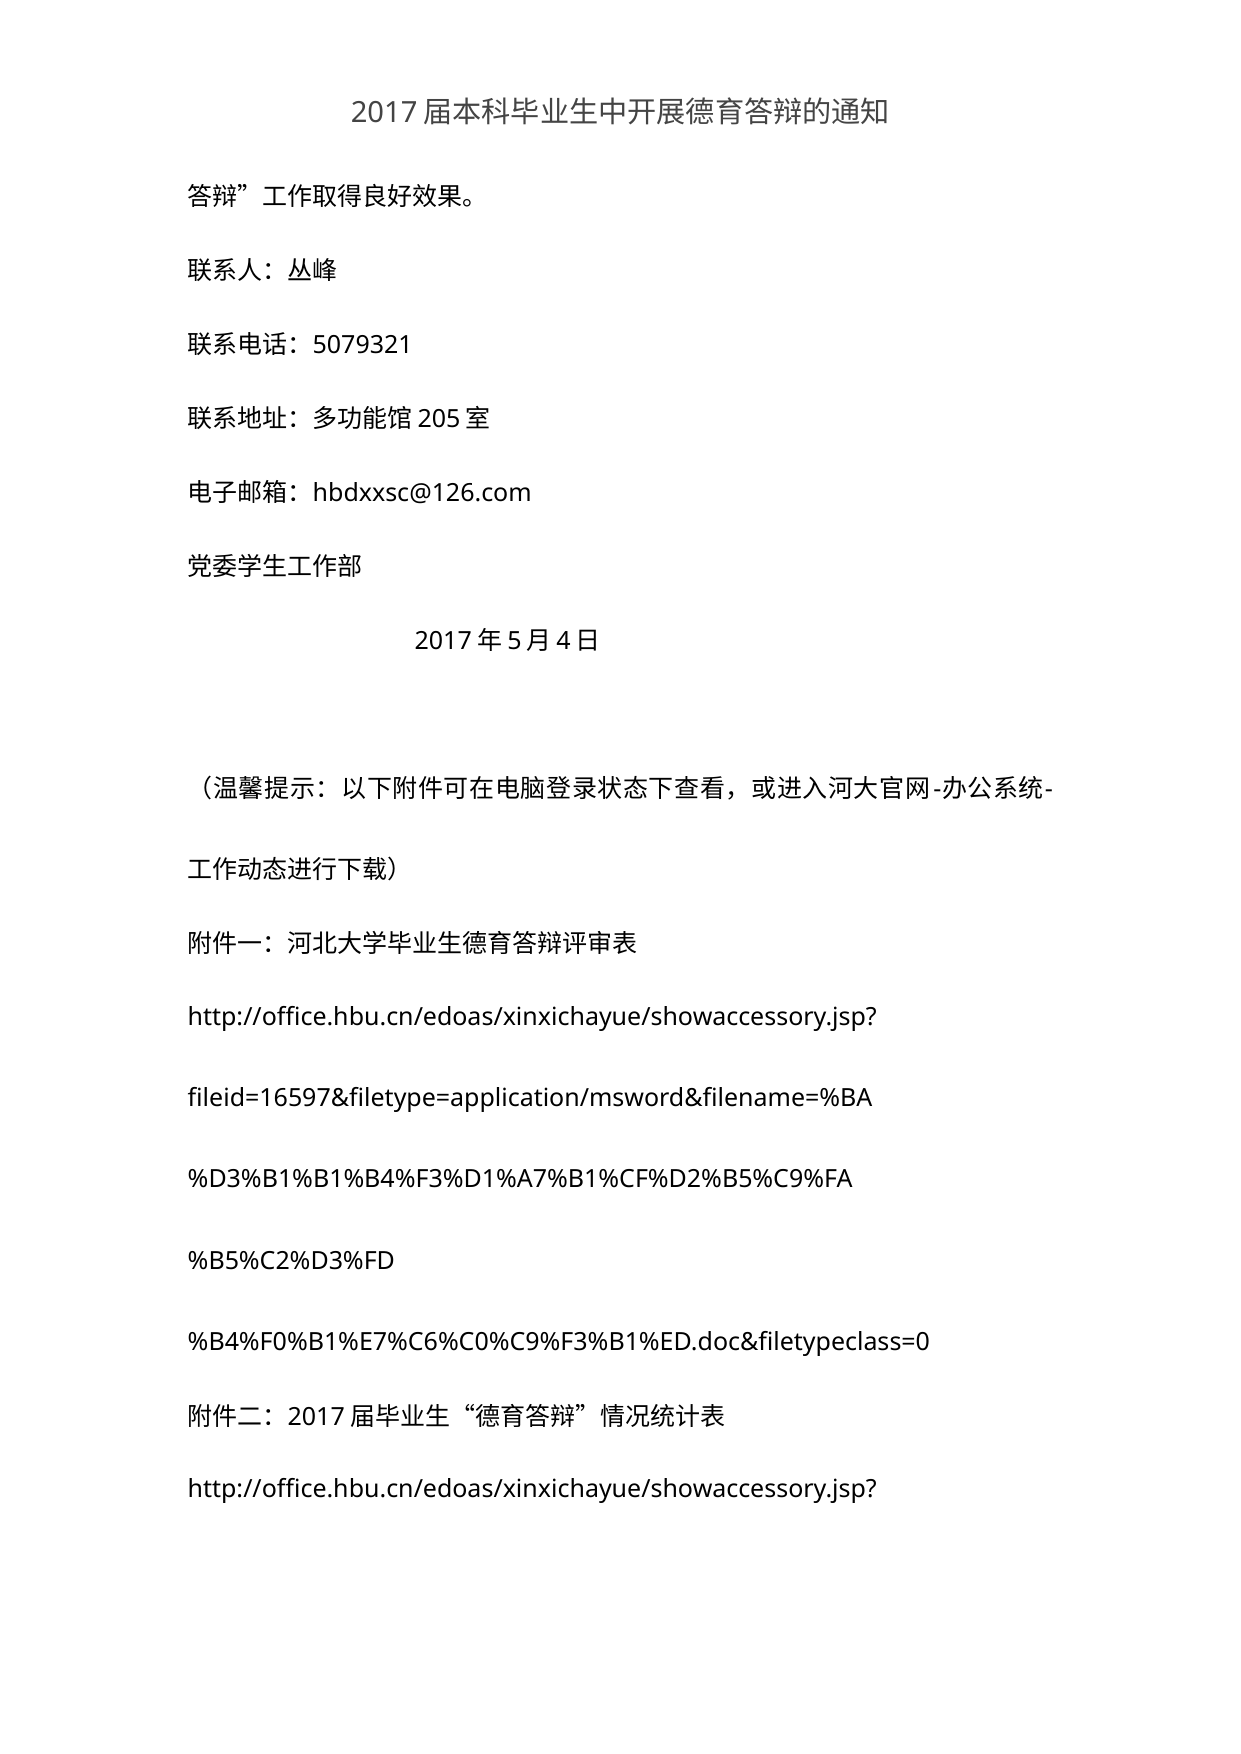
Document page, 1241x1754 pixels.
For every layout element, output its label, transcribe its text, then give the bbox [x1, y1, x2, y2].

text 联系人：丛峰 [187, 236, 1053, 301]
text （温馨提示：以下附件可在电脑登录状态下查看，或进入河大官网-办公系统-工作动态进行下载） [187, 754, 1053, 900]
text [187, 1456, 1053, 1521]
text 党委学生工作部 [187, 532, 1053, 597]
text 联系地址：多功能馆205室 [187, 384, 1053, 449]
text 电子邮箱：hbdxxsc@126.com [187, 458, 1053, 523]
text 2017年5月4日 [187, 606, 1053, 671]
text http://office.hbu.cn/edoas/xinxichayue/showaccessory.jsp?fileid=16597&filetype=application/msword&filename=%BA%D3%B1%B1%B4%F3%D1%A7%B1%CF%D2%B5%C9%FA%B5%C2%D3%FD%B4%F0%B1%E7%C6%C0%C9%F3%B1%ED.doc&filetypeclass=0 [187, 983, 1053, 1373]
text 附件一：河北大学毕业生德育答辩评审表 [187, 909, 1053, 974]
text 联系电话：5079321 [187, 310, 1053, 375]
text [187, 162, 1053, 227]
text 附件二：2017届毕业生“德育答辩”情况统计表 [187, 1382, 1053, 1447]
